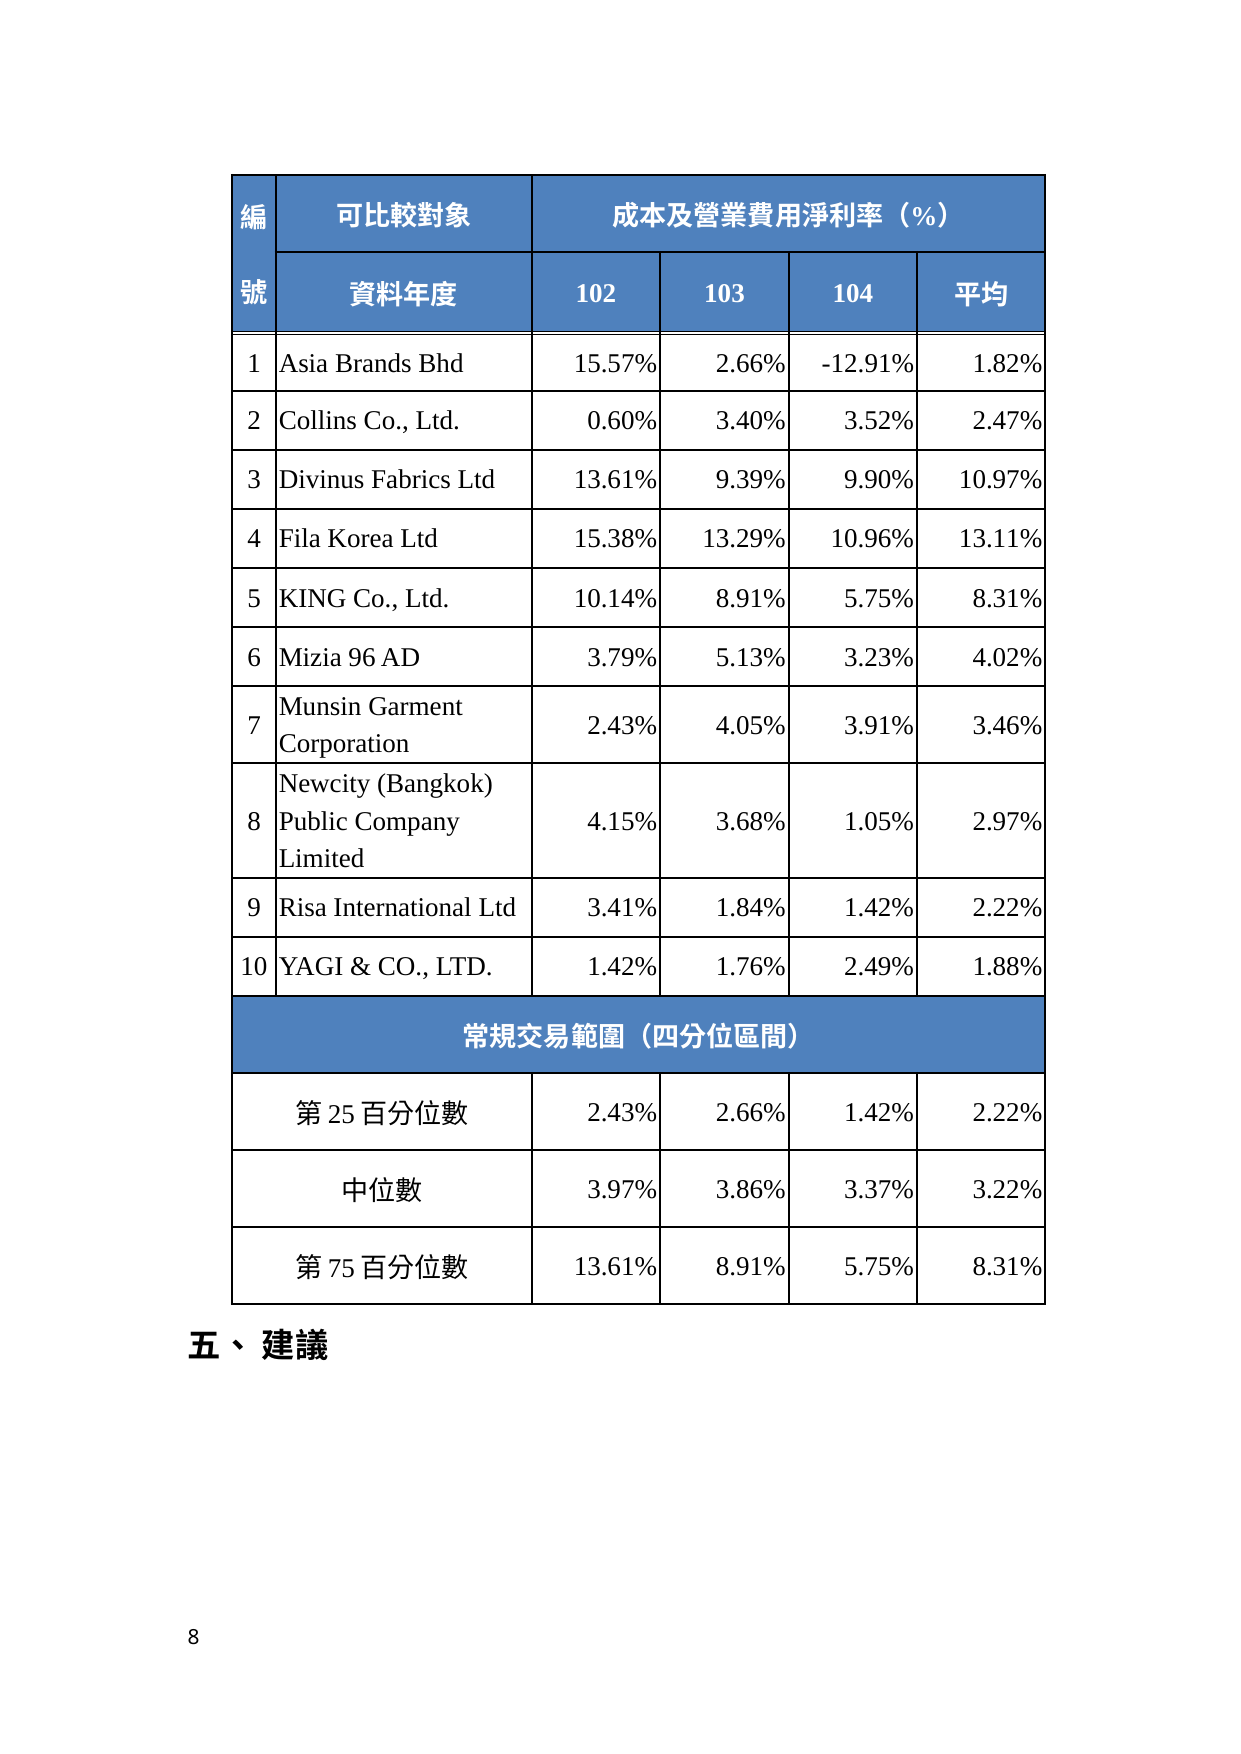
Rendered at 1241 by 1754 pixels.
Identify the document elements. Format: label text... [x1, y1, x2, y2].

table_cell 103 [661, 253, 788, 331]
table_cell 0.60% [533, 392, 659, 449]
table_cell 3 [233, 451, 275, 508]
table_cell 4.15% [533, 764, 659, 877]
table_cell 常規交易範圍（四分位區間） [233, 997, 1044, 1072]
table_cell 1.42% [790, 879, 916, 936]
table_cell 1.84% [661, 879, 788, 936]
table_cell 資料年度 [277, 253, 531, 331]
table_cell 第25百分位數 [233, 1074, 531, 1149]
table_cell 9.39% [661, 451, 788, 508]
table_cell KING Co., Ltd. [277, 569, 531, 626]
table_cell 3.46% [918, 687, 1044, 762]
table_cell 3.97% [533, 1151, 659, 1226]
table_cell 1.88% [918, 938, 1044, 995]
table_cell -12.91% [790, 335, 916, 389]
table_cell 4.02% [918, 628, 1044, 685]
table_cell 3.40% [661, 392, 788, 449]
table_cell 9 [233, 879, 275, 936]
table_cell Asia Brands Bhd [277, 335, 531, 389]
table_cell 4.05% [661, 687, 788, 762]
table_cell 7 [233, 687, 275, 762]
table_cell 3.86% [661, 1151, 788, 1226]
table_cell 8.91% [661, 1228, 788, 1303]
table_cell 2.22% [918, 879, 1044, 936]
table_cell 2.49% [790, 938, 916, 995]
table_cell 3.52% [790, 392, 916, 449]
table_cell 2.66% [661, 1074, 788, 1149]
table_cell 13.61% [533, 1228, 659, 1303]
table_cell 13.61% [533, 451, 659, 508]
table_cell Collins Co., Ltd. [277, 392, 531, 449]
table_cell 13.29% [661, 510, 788, 567]
table_cell 10.14% [533, 569, 659, 626]
table_cell 8.31% [918, 569, 1044, 626]
table_cell 8 [233, 764, 275, 877]
table_cell 3.91% [790, 687, 916, 762]
table_cell 5.75% [790, 569, 916, 626]
table_cell 3.41% [533, 879, 659, 936]
table_cell 3.23% [790, 628, 916, 685]
table_header 成本及營業費用淨利率（%） [533, 176, 1044, 251]
table_cell 1.42% [790, 1074, 916, 1149]
table_cell 8.91% [661, 569, 788, 626]
table_cell 1 [233, 335, 275, 389]
table_cell 5 [233, 569, 275, 626]
table_cell 第75百分位數 [233, 1228, 531, 1303]
table_cell 2.22% [918, 1074, 1044, 1149]
table_header 可比較對象 [277, 176, 531, 251]
table_cell 6 [233, 628, 275, 685]
table_cell 3.68% [661, 764, 788, 877]
table_cell 104 [790, 253, 916, 331]
table_cell Fila Korea Ltd [277, 510, 531, 567]
table_header 編號 [233, 176, 275, 331]
table_cell 3.79% [533, 628, 659, 685]
table_cell 2.66% [661, 335, 788, 389]
table_cell Munsin Garment Corporation [277, 687, 531, 762]
table_cell 1.82% [918, 335, 1044, 389]
table_cell 5.13% [661, 628, 788, 685]
table_cell 平均 [918, 253, 1044, 331]
table_cell 中位數 [233, 1151, 531, 1226]
table_cell YAGI & CO., LTD. [277, 938, 531, 995]
table_cell 3.37% [790, 1151, 916, 1226]
table_cell Newcity (Bangkok) Public Company Limited [277, 764, 531, 877]
table_cell 10.97% [918, 451, 1044, 508]
list 建議 [187, 1305, 1053, 1380]
table_cell 1.05% [790, 764, 916, 877]
table_cell 1.42% [533, 938, 659, 995]
table_cell 2.97% [918, 764, 1044, 877]
table_cell 4 [233, 510, 275, 567]
table_cell Risa International Ltd [277, 879, 531, 936]
table_cell 2.47% [918, 392, 1044, 449]
table_cell 13.11% [918, 510, 1044, 567]
table_cell 15.38% [533, 510, 659, 567]
table_cell 10.96% [790, 510, 916, 567]
table_cell 102 [533, 253, 659, 331]
table_cell 9.90% [790, 451, 916, 508]
table_cell 2.43% [533, 687, 659, 762]
table_cell 10 [233, 938, 275, 995]
table_cell 5.75% [790, 1228, 916, 1303]
table_cell 2.43% [533, 1074, 659, 1149]
table_cell Mizia 96 AD [277, 628, 531, 685]
table_cell 8.31% [918, 1228, 1044, 1303]
table_cell Divinus Fabrics Ltd [277, 451, 531, 508]
table_cell 2 [233, 392, 275, 449]
table_cell 15.57% [533, 335, 659, 389]
table_cell 3.22% [918, 1151, 1044, 1226]
table_cell 1.76% [661, 938, 788, 995]
